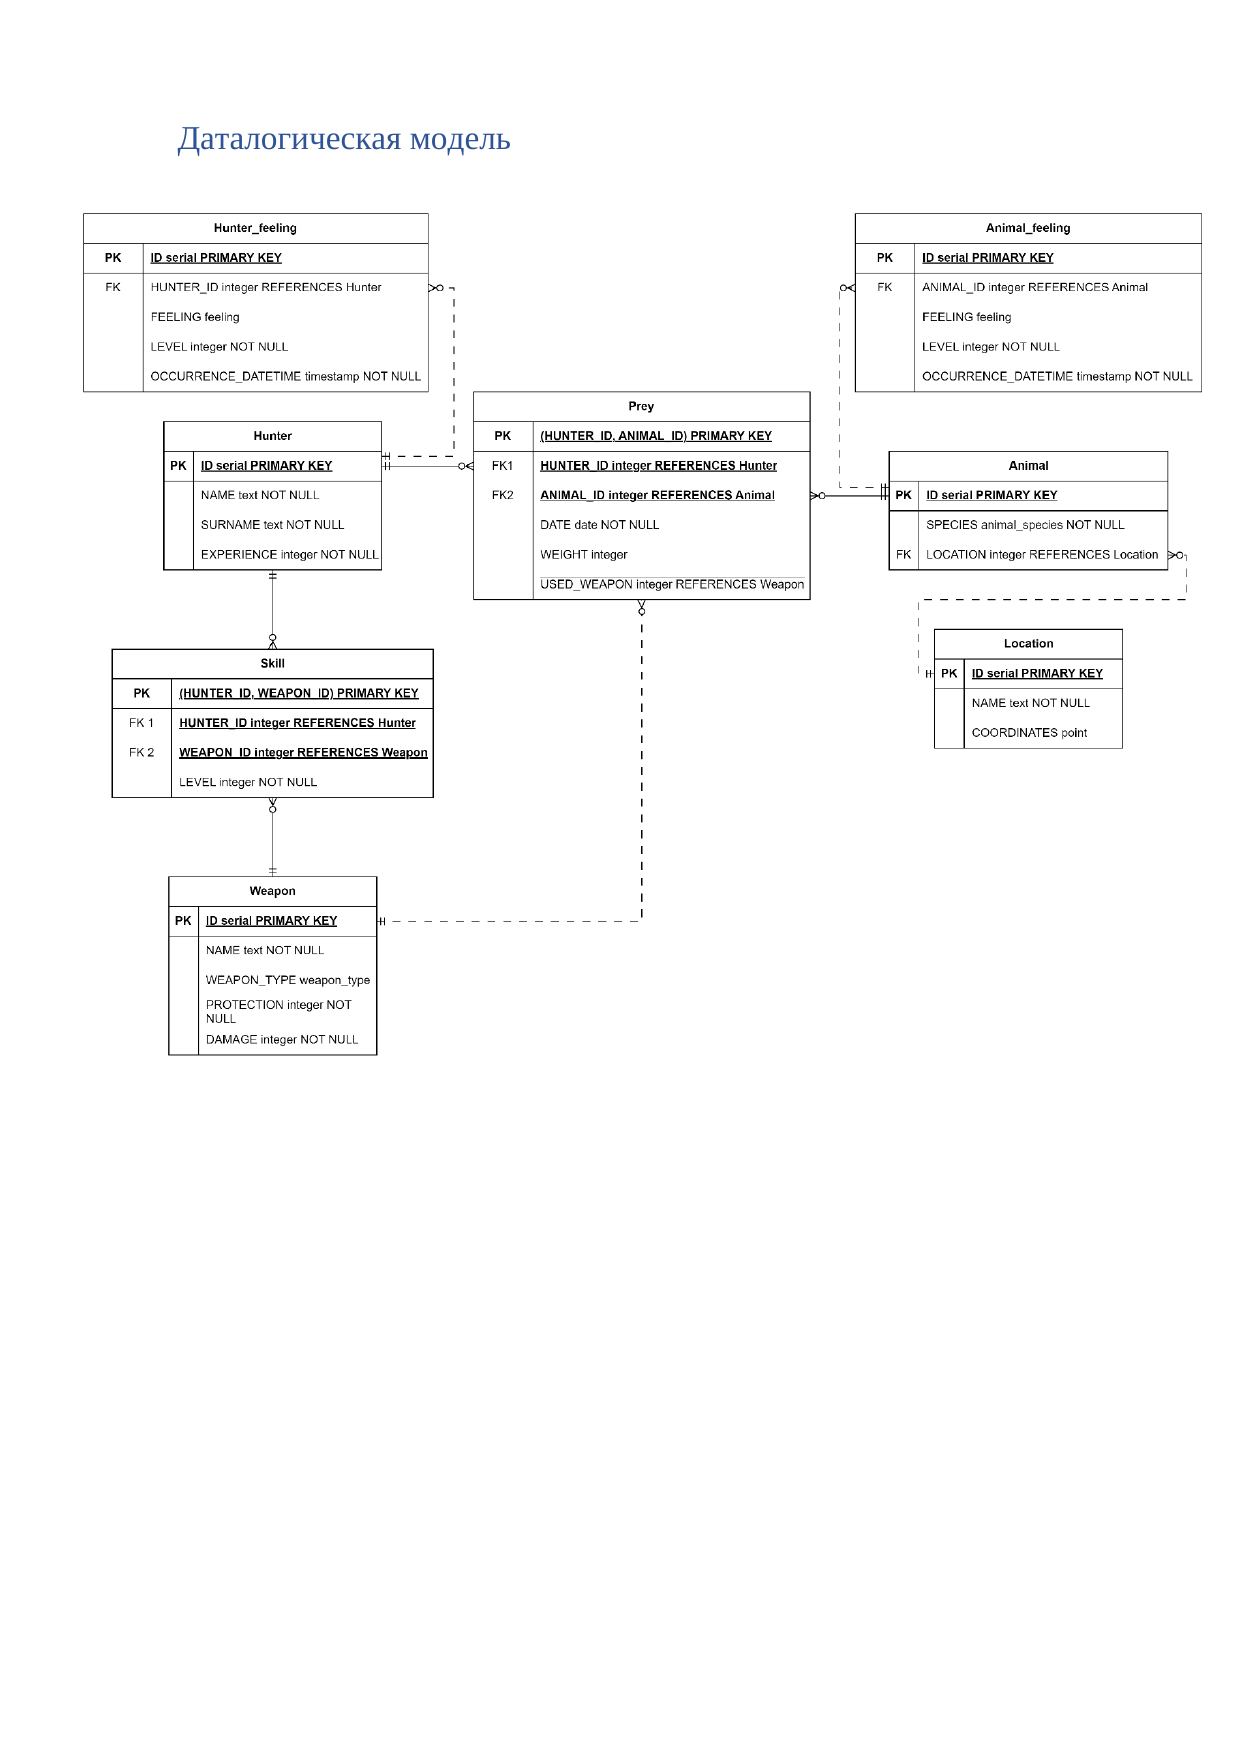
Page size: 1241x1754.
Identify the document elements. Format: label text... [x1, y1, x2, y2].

subtitle Даталогическая модель [177, 118, 1152, 156]
picture [73, 203, 1212, 1065]
